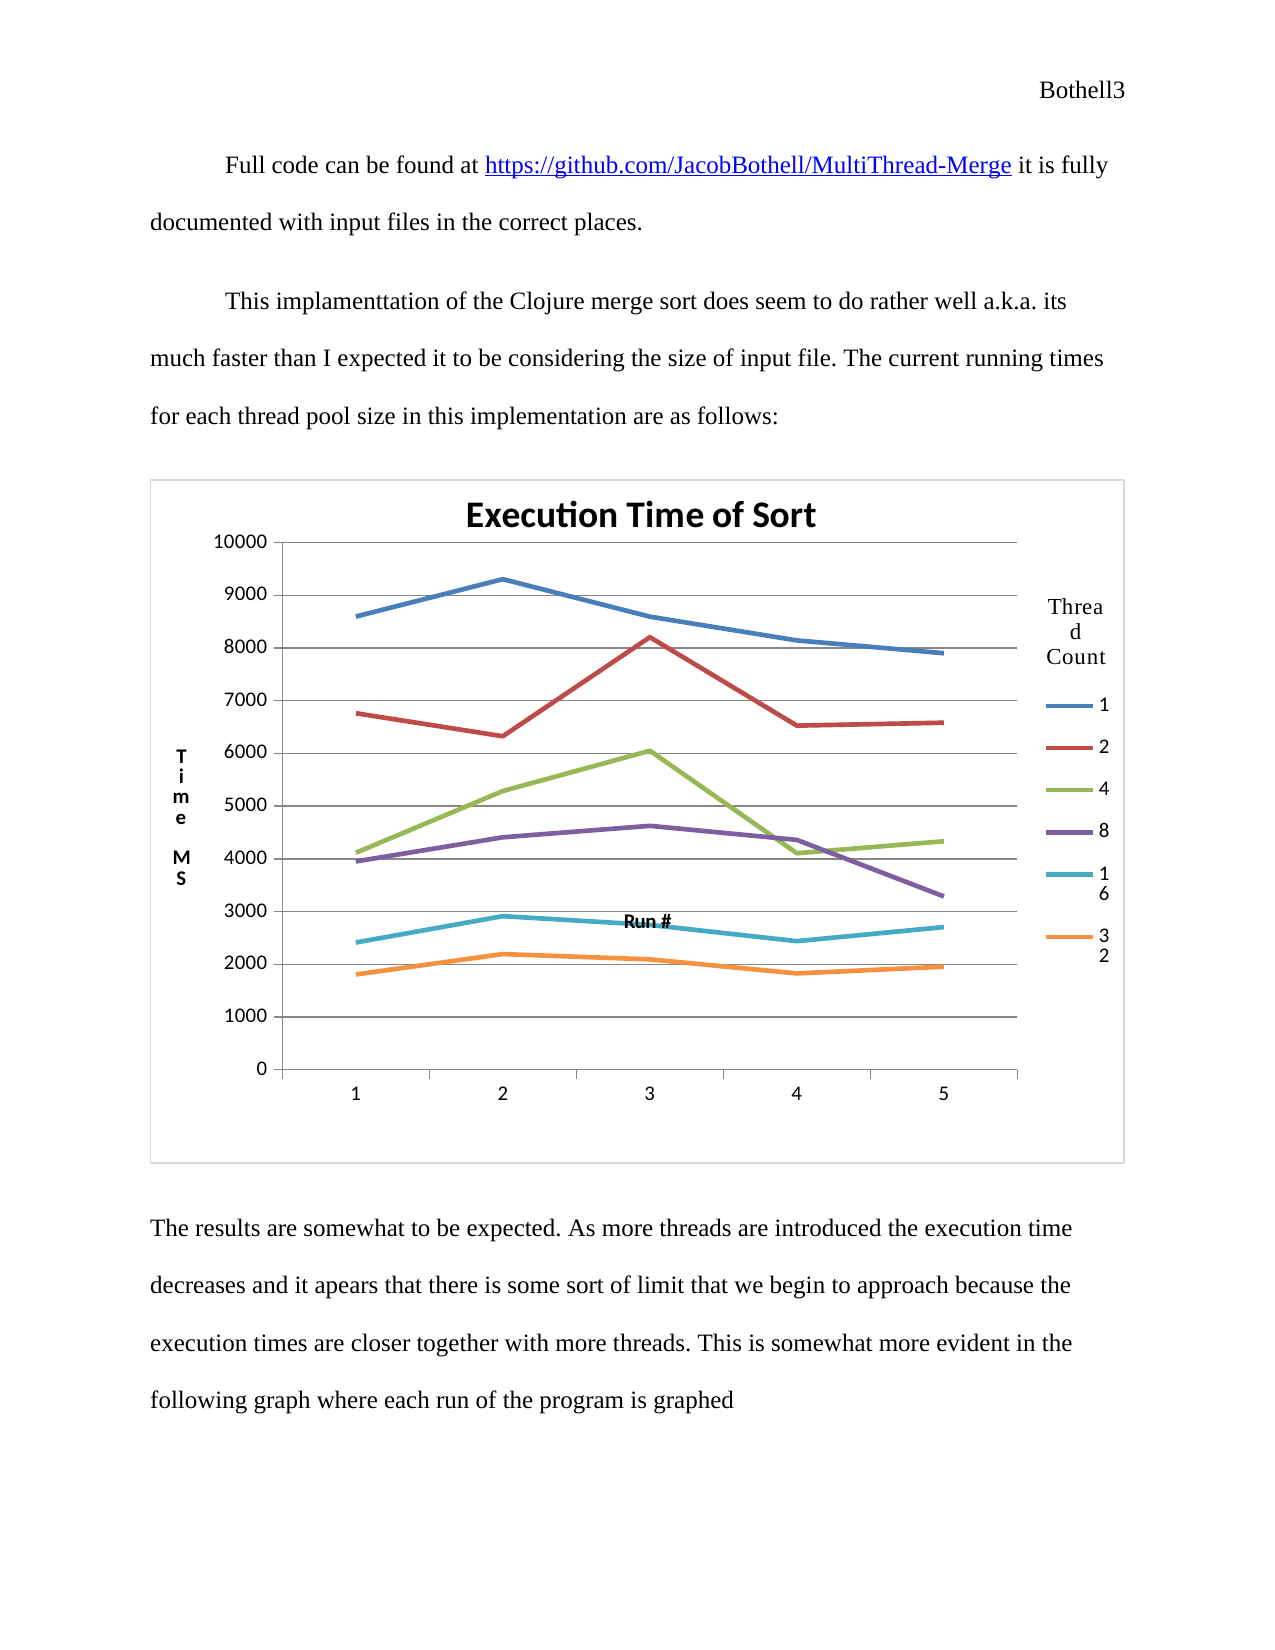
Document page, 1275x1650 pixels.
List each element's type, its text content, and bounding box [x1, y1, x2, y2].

text This implamenttation of the Clojure merge sort does seem to do rather well a.k.a. its much faster than I expected it to be considering the size of input file. The current running times for each thread pool size in this implementation are as follows: [150, 286, 1125, 429]
text The results are somewhat to be expected. As more threads are introduced the execution time decreases and it apears that there is some sort of limit that we begin to approach because the execution times are closer together with more threads. This is somewhat more evident in the following graph where each run of the program is graphed [150, 1213, 1125, 1414]
text Full code can be found at https://github.com/JacobBothell/MultiThread-Merge it is fully documented with input files in the correct places. [150, 150, 1125, 236]
